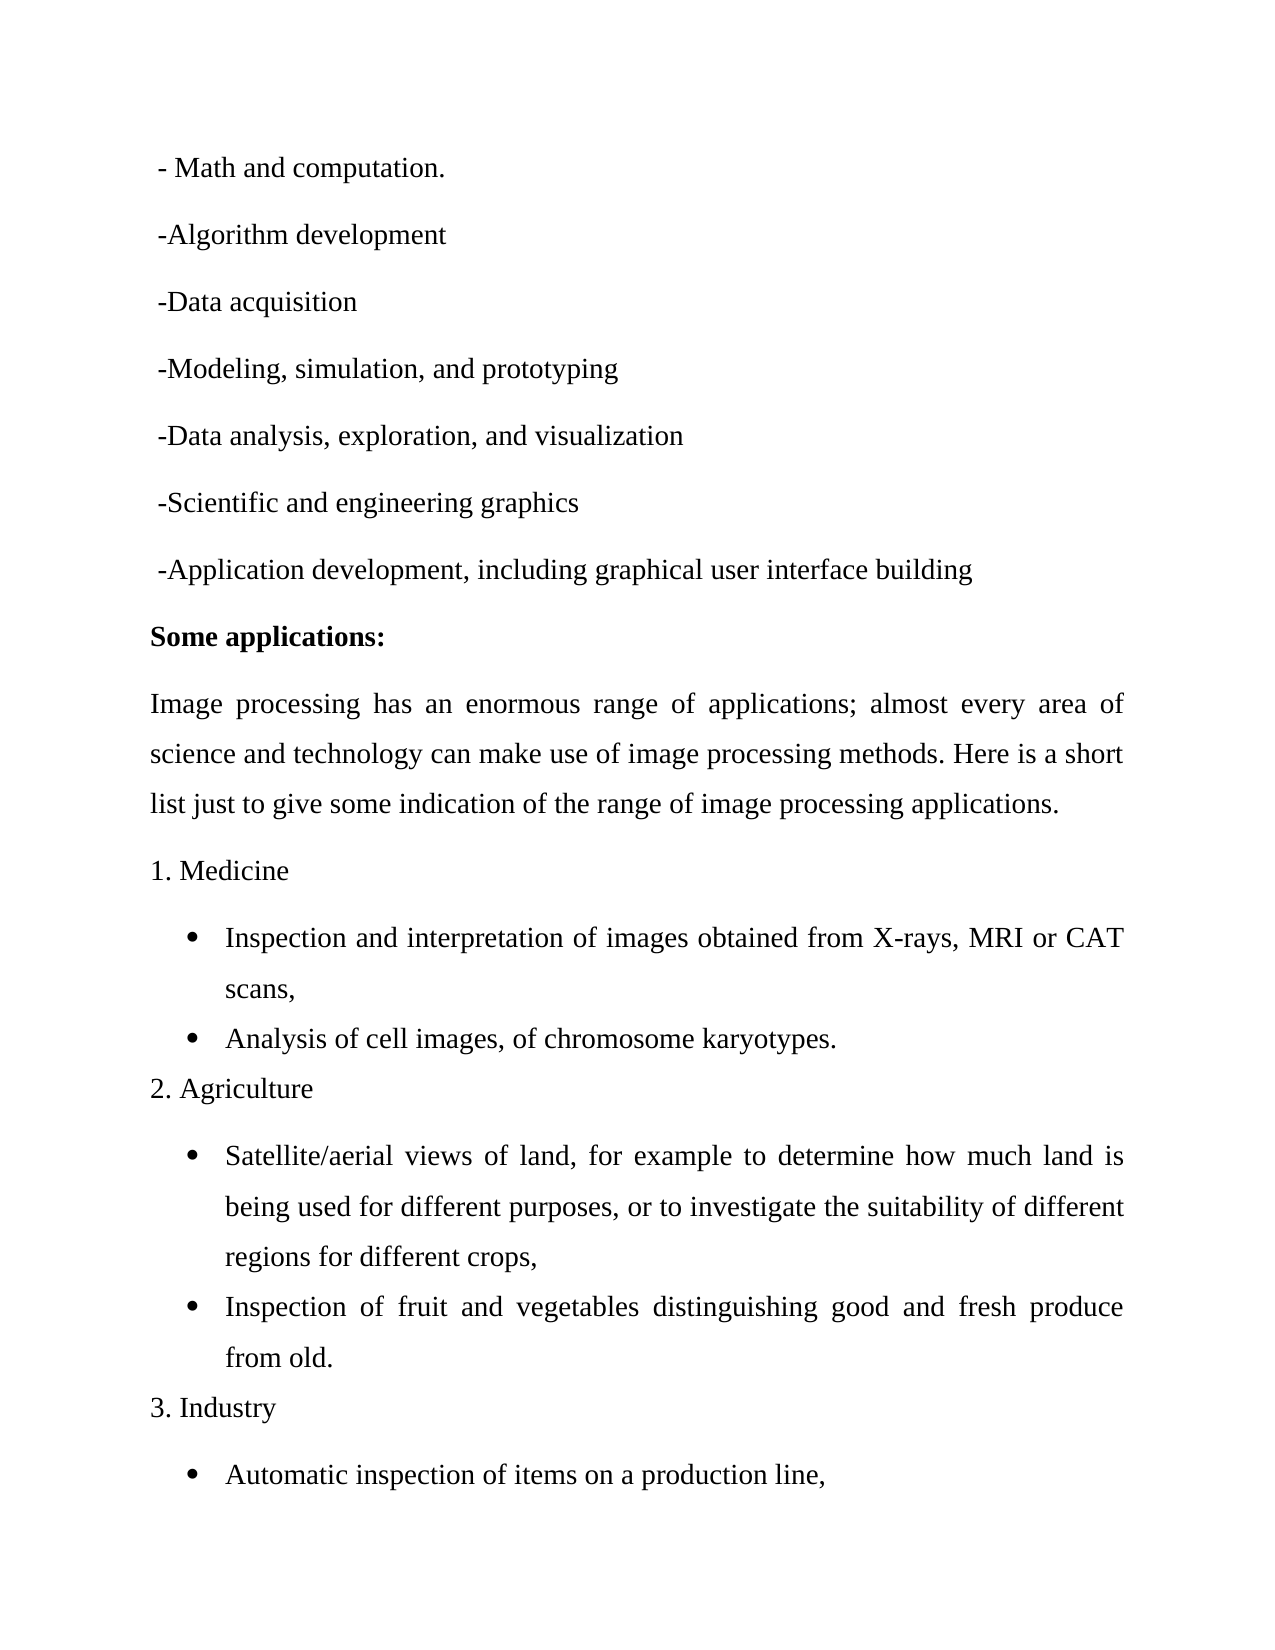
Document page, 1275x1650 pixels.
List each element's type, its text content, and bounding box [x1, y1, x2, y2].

text -Modeling, simulation, and prototyping [150, 351, 1125, 384]
text -Data analysis, exploration, and visualization [150, 418, 1125, 451]
text -Data acquisition [150, 284, 1125, 317]
text Some applications: [150, 619, 1125, 652]
list Analysis of cell images, of chromosome karyotypes. [187, 1021, 1125, 1055]
list Automatic inspection of items on a production line, [187, 1457, 1125, 1491]
list Inspection of fruit and vegetables distinguishing good and fresh produce from old. [187, 1289, 1125, 1373]
text 2. Agriculture [150, 1072, 1125, 1105]
list Satellite/aerial views of land, for example to determine how much land is being used for different purposes, or to investigate the suitability of different regions for different crops, [187, 1138, 1125, 1273]
text - Math and computation. [150, 150, 1125, 183]
text -Application development, including graphical user interface building [150, 552, 1125, 585]
list Inspection and interpretation of images obtained from X-rays, MRI or CAT scans, [187, 920, 1125, 1004]
text Image processing has an enormous range of applications; almost every area of science and technology can make use of image processing methods. Here is a short list just to give some indication of the range of image processing applications. [150, 686, 1125, 820]
text -Scientific and engineering graphics [150, 485, 1125, 518]
text -Algorithm development [150, 217, 1125, 251]
text 1. Medicine [150, 853, 1125, 887]
text 3. Industry [150, 1390, 1125, 1424]
